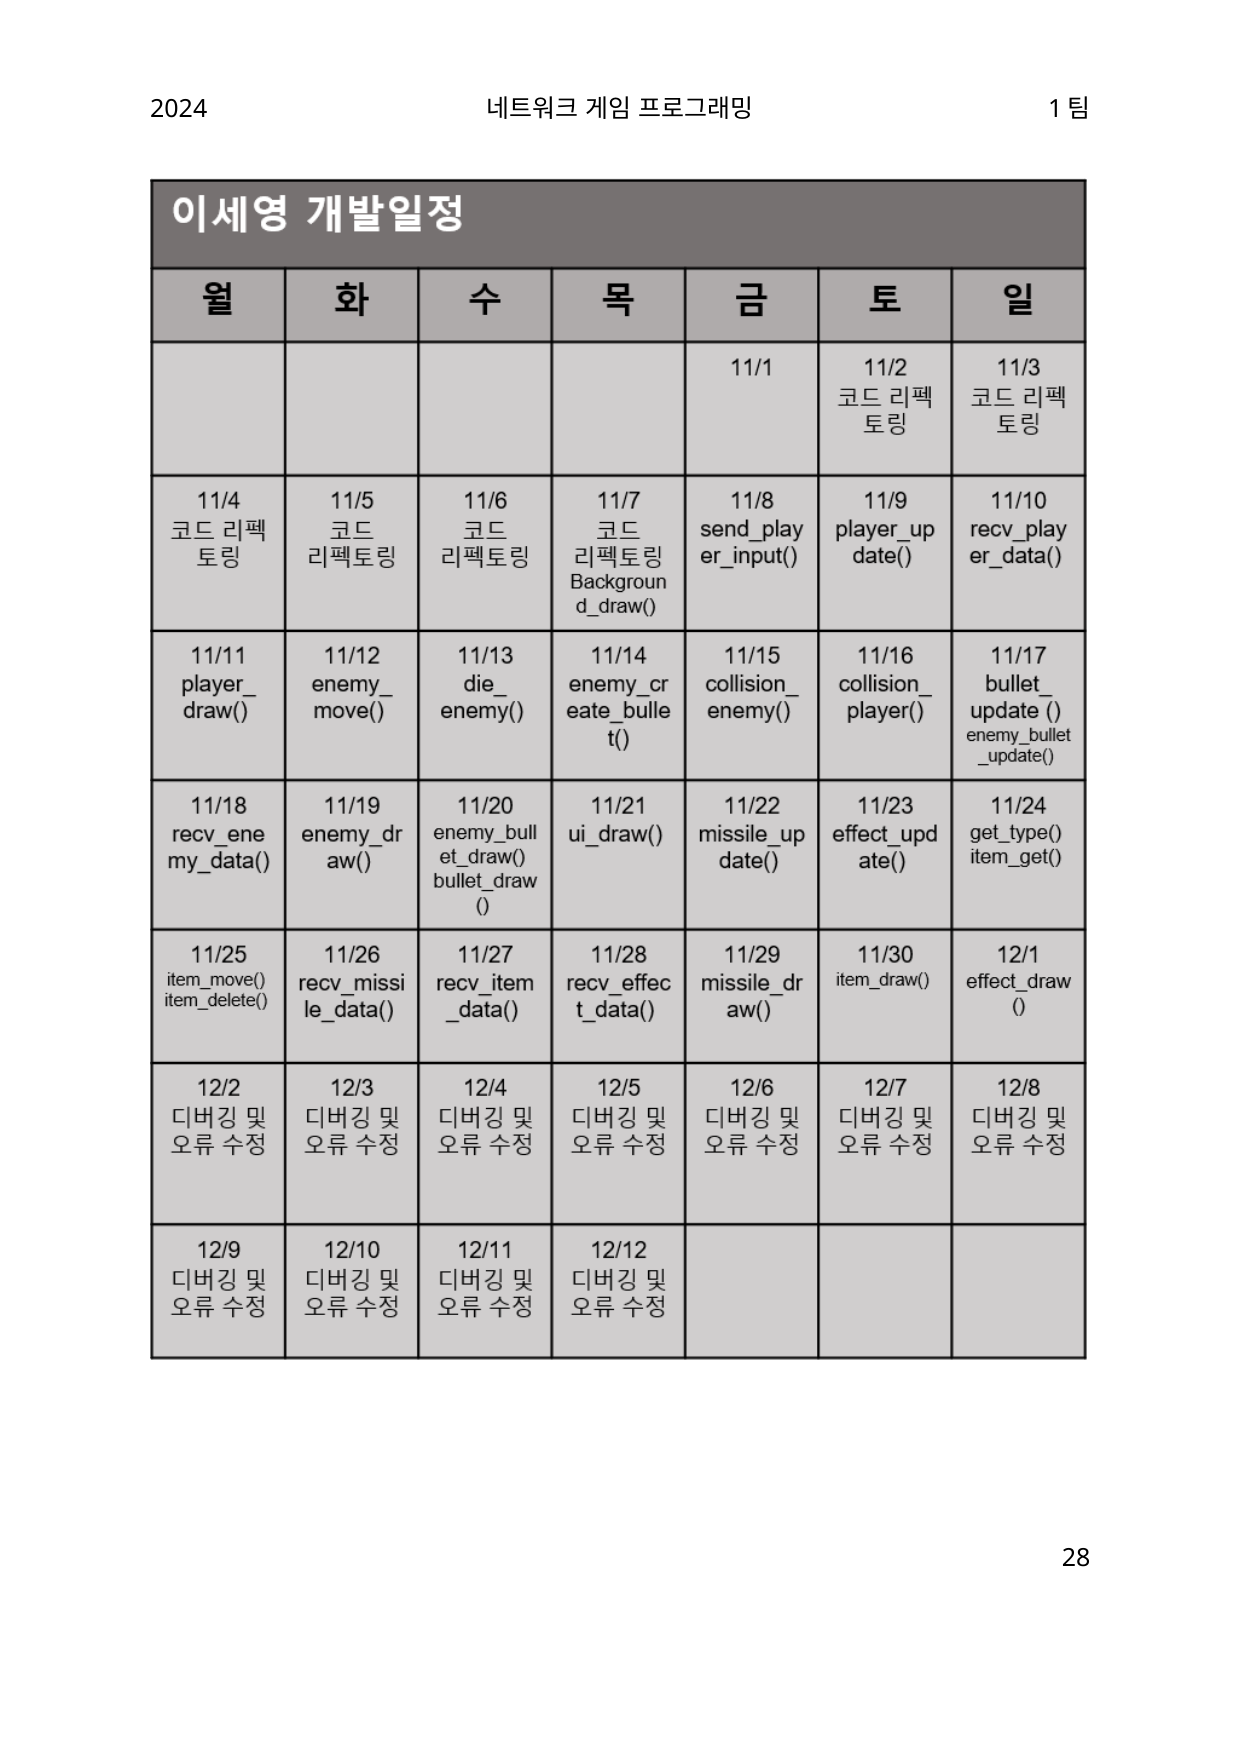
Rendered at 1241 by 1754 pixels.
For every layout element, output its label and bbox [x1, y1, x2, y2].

picture [150, 177, 1088, 1361]
